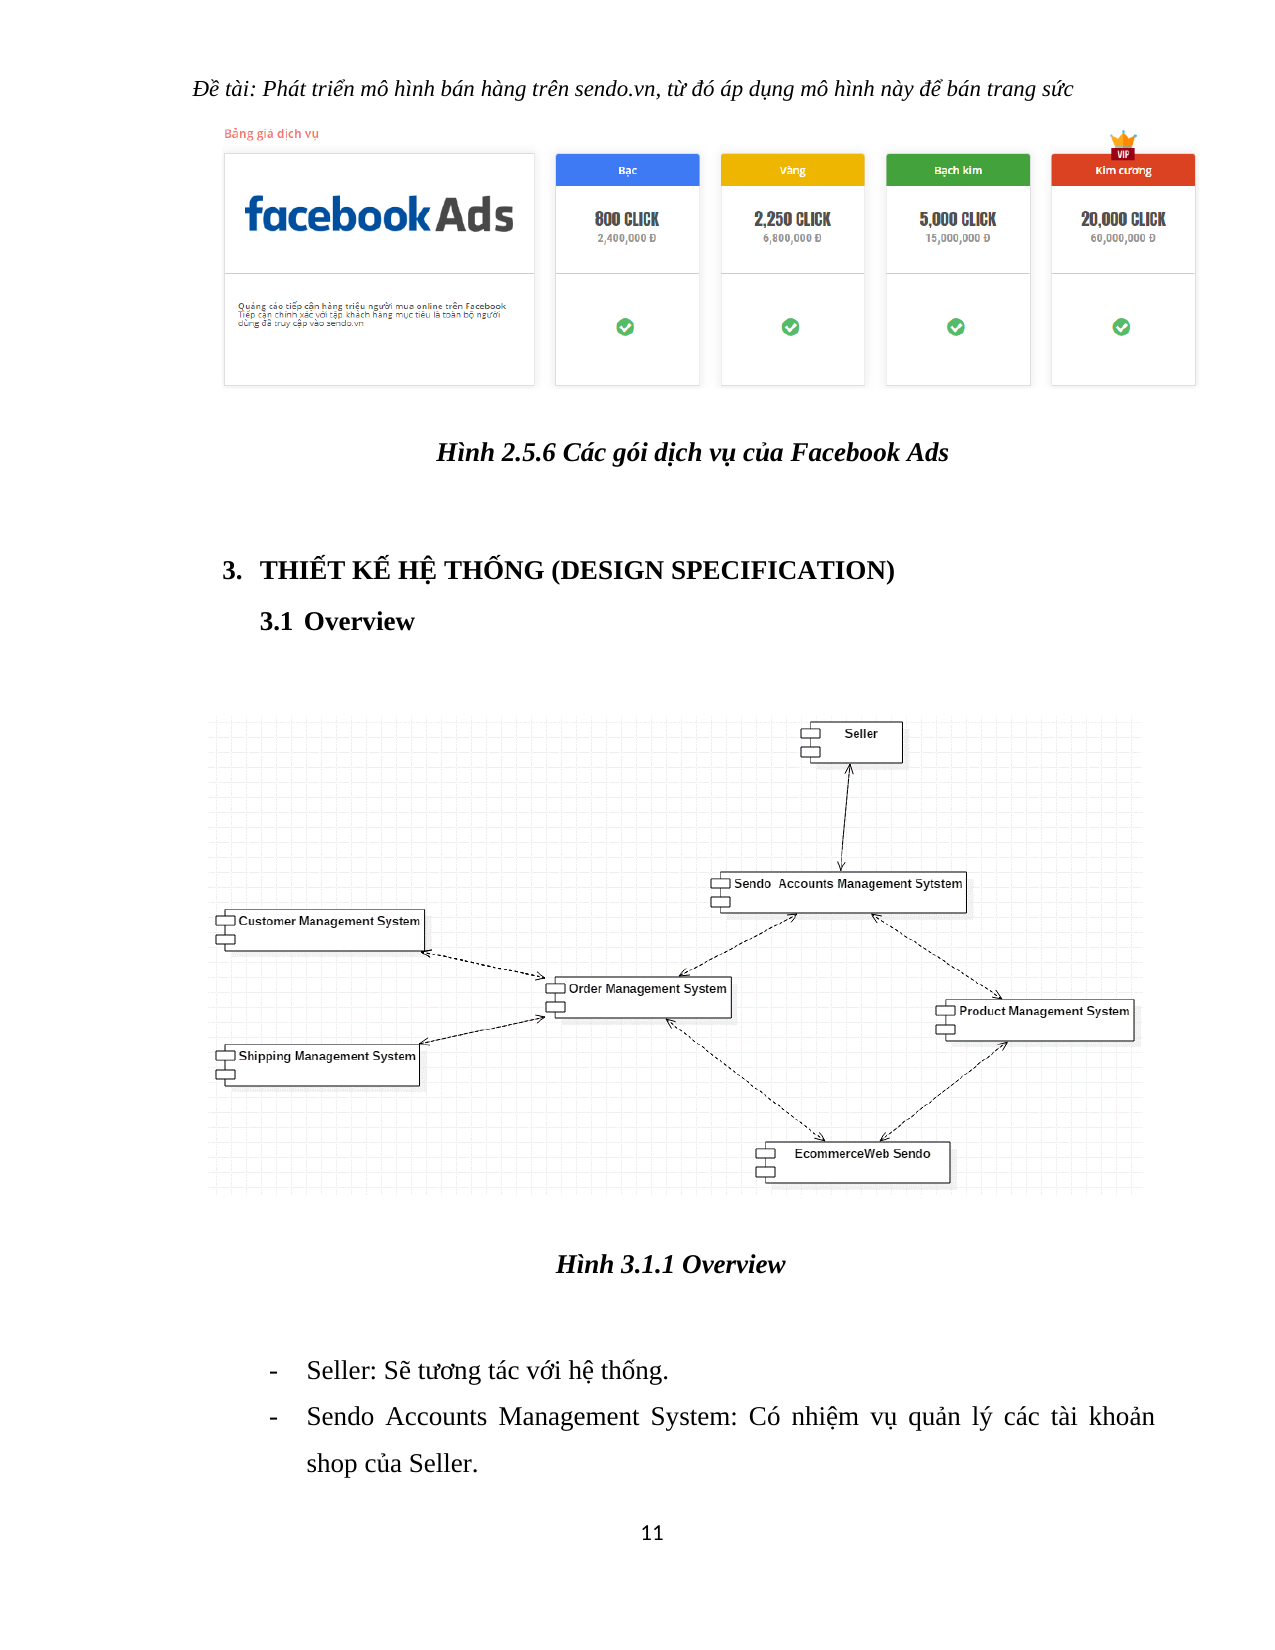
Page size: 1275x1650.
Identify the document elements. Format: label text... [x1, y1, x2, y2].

list Seller: Sẽ tương tác với hệ thống. [269, 1354, 1156, 1385]
subtitle Overview [259, 605, 1156, 636]
picture [207, 715, 1143, 1195]
picture [222, 118, 1200, 389]
list Sendo Accounts Management System: Có nhiệm vụ quản lý các tài khoản shop của Seller. [269, 1401, 1156, 1478]
subtitle THIẾT KẾ HỆ THỐNG (DESIGN SPECIFICATION) [222, 554, 1156, 586]
